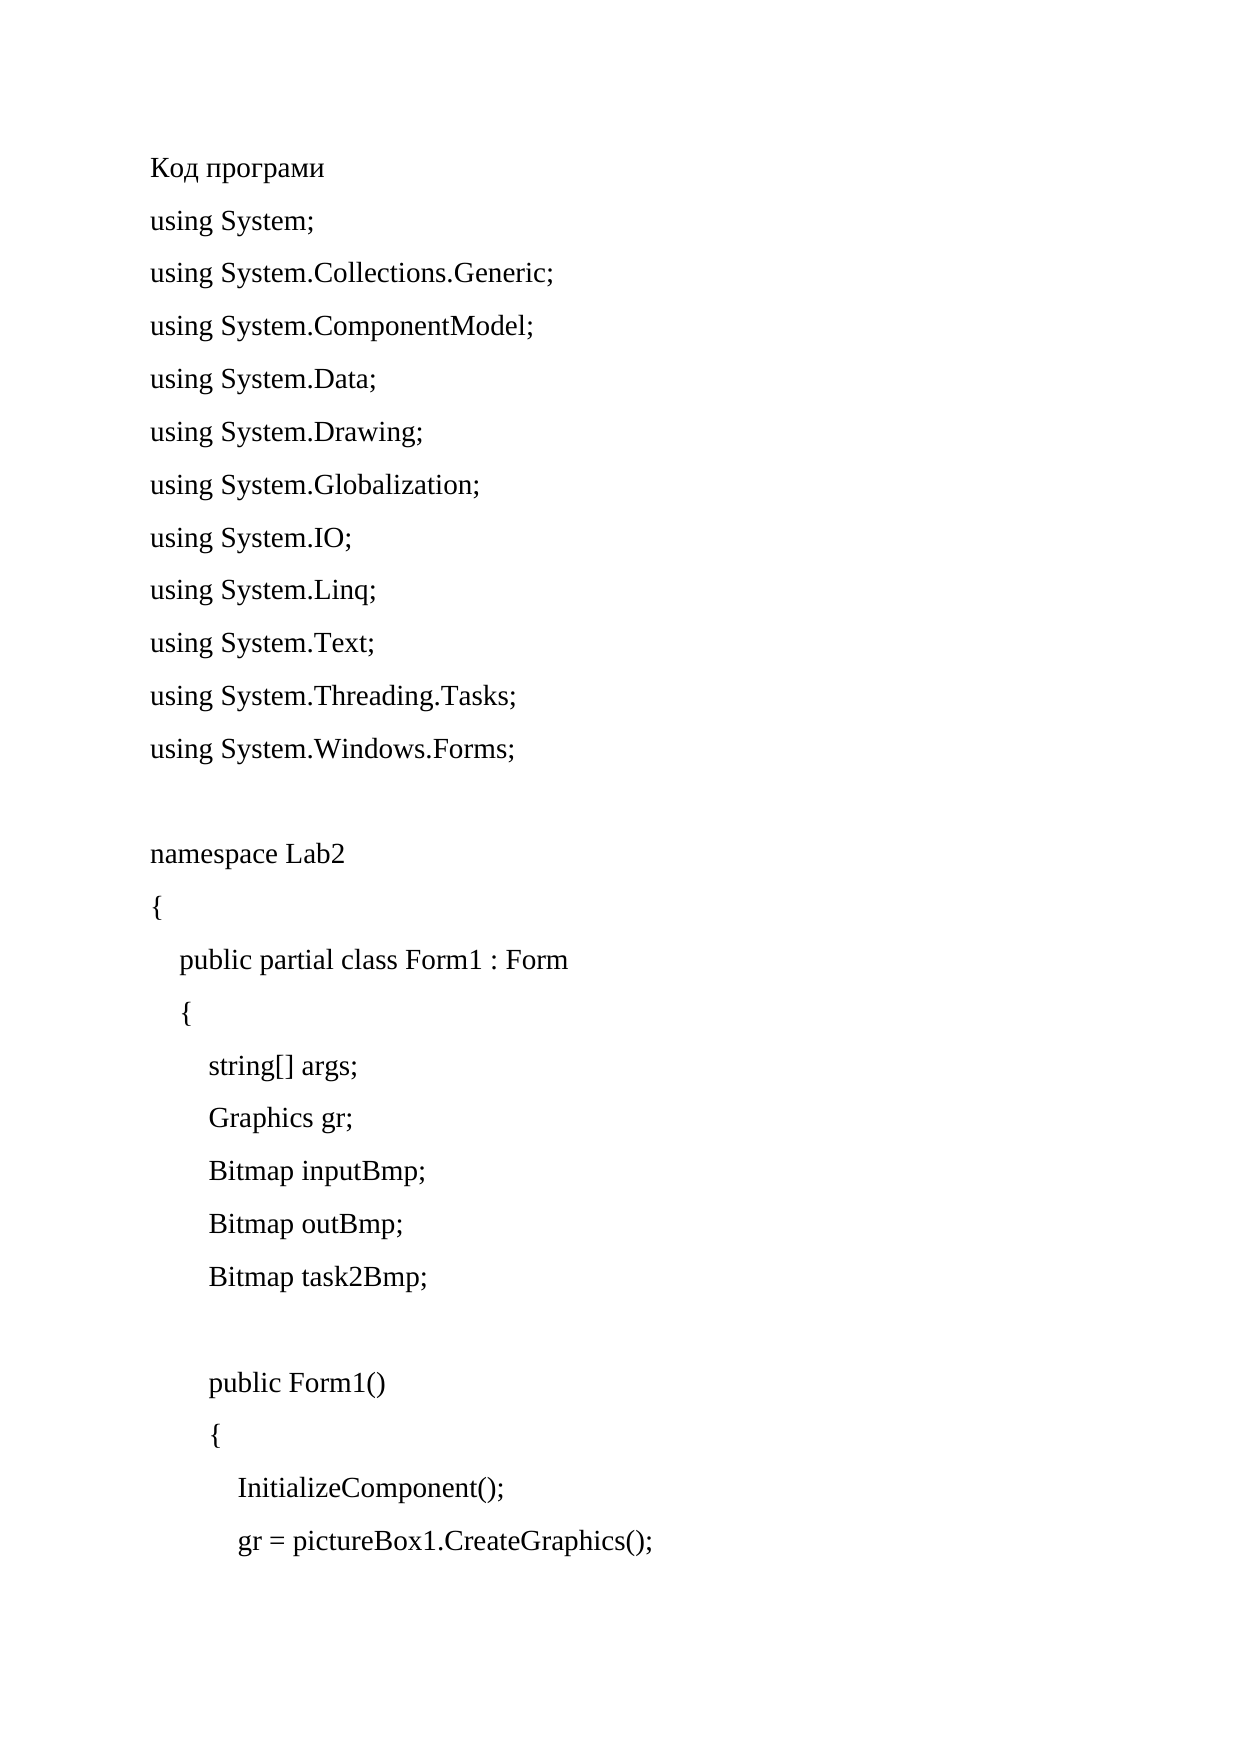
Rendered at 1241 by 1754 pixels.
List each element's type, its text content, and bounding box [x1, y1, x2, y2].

text { [150, 889, 1090, 923]
text using System.IO; [150, 520, 1090, 553]
text using System; [150, 203, 1090, 236]
text using System.ComponentModel; [150, 308, 1090, 342]
text InitializeComponent(); [150, 1470, 1090, 1504]
text public Form1() [150, 1365, 1090, 1398]
text using System.Collections.Generic; [150, 256, 1090, 289]
text Bitmap outBmp; [150, 1206, 1090, 1240]
text using System.Data; [150, 361, 1090, 395]
text namespace Lab2 [150, 837, 1090, 870]
text Bitmap task2Bmp; [150, 1259, 1090, 1293]
text using System.Globalization; [150, 467, 1090, 500]
text using System.Linq; [150, 572, 1090, 606]
text using System.Windows.Forms; [150, 731, 1090, 764]
text string[] args; [150, 1048, 1090, 1081]
text gr = pictureBox1.CreateGraphics(); [150, 1523, 1090, 1557]
text public partial class Form1 : Form [150, 942, 1090, 976]
text { [150, 995, 1090, 1028]
text using System.Threading.Tasks; [150, 678, 1090, 712]
text Код програми [150, 150, 1090, 183]
text Bitmap inputBmp; [150, 1153, 1090, 1187]
text using System.Text; [150, 625, 1090, 659]
text { [150, 1417, 1090, 1451]
text Graphics gr; [150, 1101, 1090, 1134]
text using System.Drawing; [150, 414, 1090, 448]
